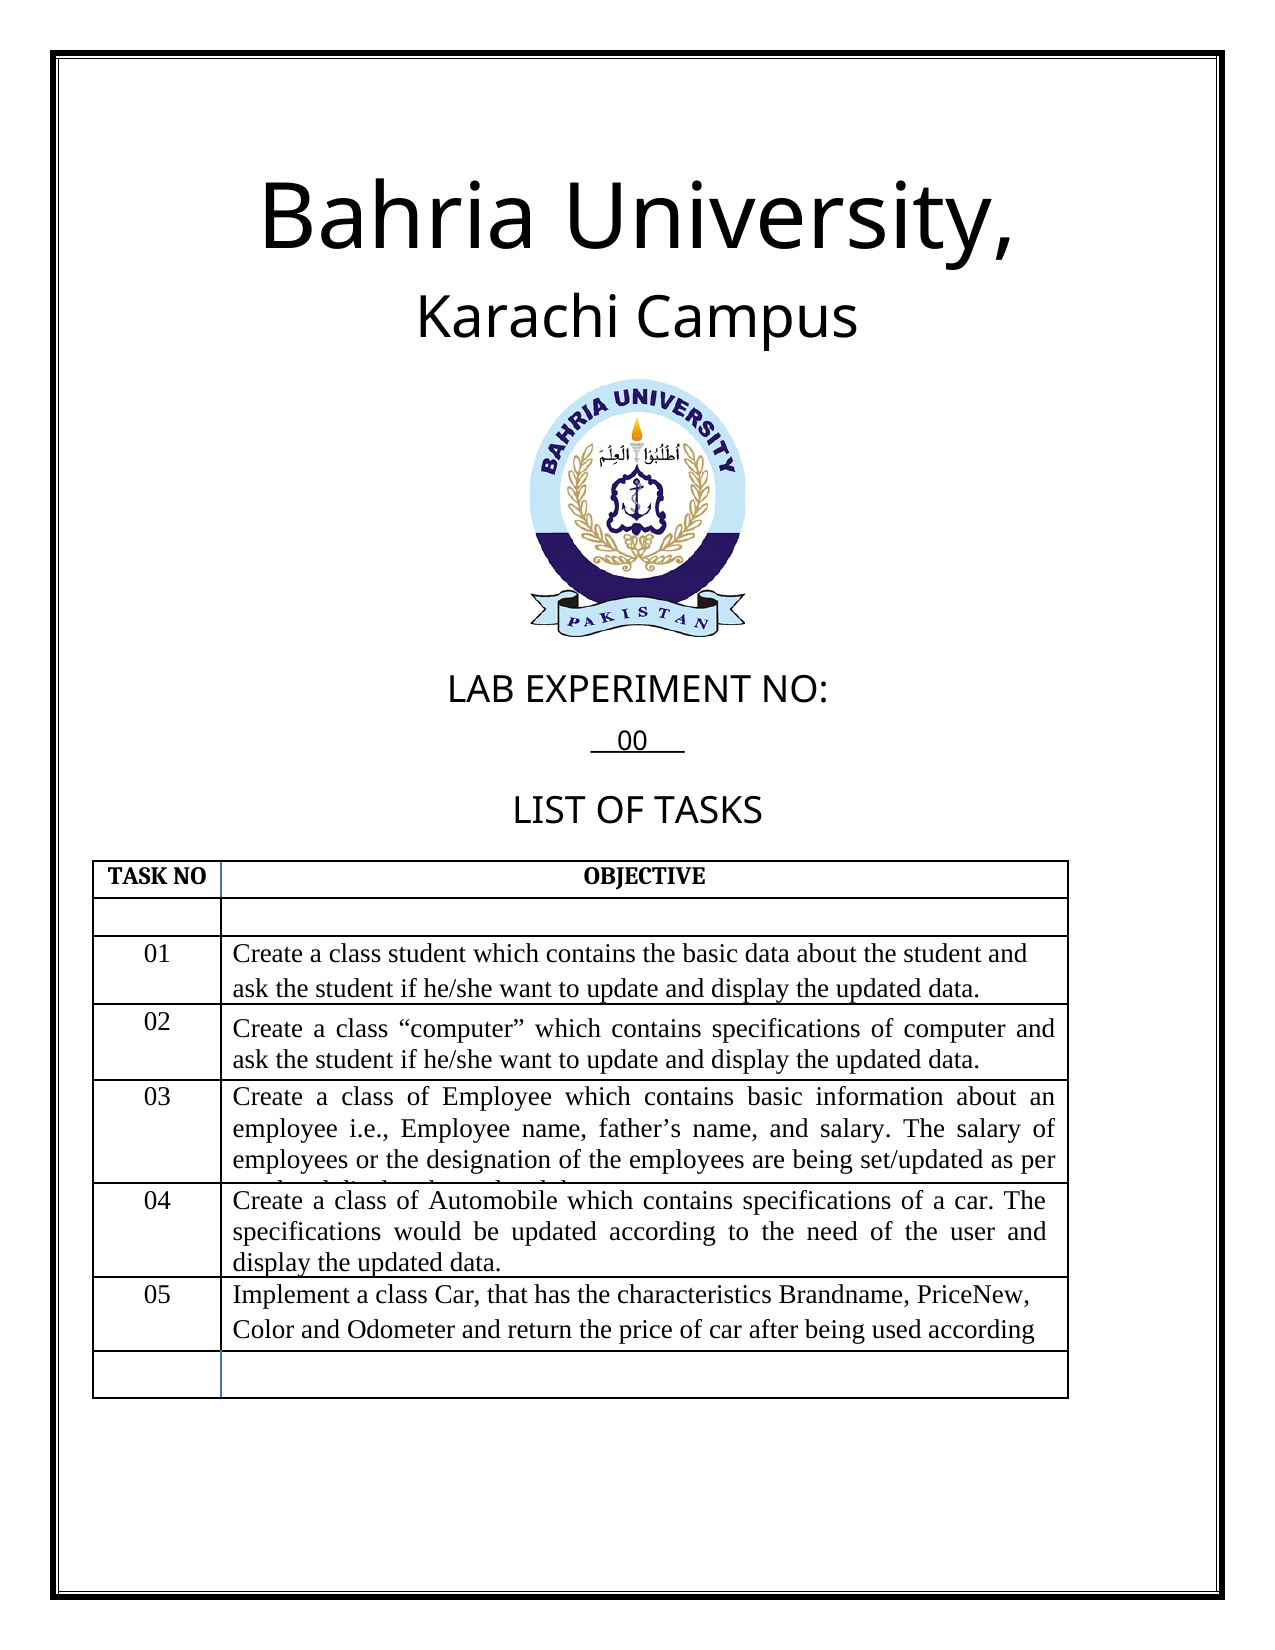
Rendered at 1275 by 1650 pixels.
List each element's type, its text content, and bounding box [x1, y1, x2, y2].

text _____ [150, 713, 1125, 756]
table_cell Create a class of Employee which contains basic information about an employee i.e., Employee name, father’s name, and salary. The salary of employees or the designation of the employees are being set/updated as per need and display the updated data. [222, 1081, 1067, 1182]
table_cell 03 [94, 1081, 220, 1182]
table_cell Implement a class Car, that has the characteristics Brandname, PriceNew, Color and Odometer and return the price of car after being used according to given formula. [222, 1278, 1067, 1350]
table_cell 04 [94, 1184, 220, 1276]
table_cell [94, 899, 220, 934]
table_header OBJECTIVE [222, 862, 1067, 897]
text Bahria University, [150, 150, 1125, 275]
text LAB EXPERIMENT NO: [150, 662, 1125, 713]
table_cell Create a class student which contains the basic data about the student and ask the student if he/she want to update and display the updated data. [222, 937, 1067, 1003]
table_cell Create a class “computer” which contains specifications of computer and ask the student if he/she want to update and display the updated data. [222, 1005, 1067, 1078]
table_cell Create a class of Automobile which contains specifications of a car. The specifications would be updated according to the need of the user and display the updated data. [222, 1184, 1067, 1276]
text LIST OF TASKS [150, 783, 1125, 834]
table_cell 05 [94, 1278, 220, 1350]
table_header TASK NO [94, 862, 220, 897]
table_cell [94, 1352, 220, 1397]
table_cell 01 [94, 937, 220, 1003]
text Karachi Campus [150, 275, 1125, 354]
table_cell [222, 899, 1067, 934]
table_cell 02 [94, 1005, 220, 1078]
table_cell [222, 1352, 1067, 1397]
picture [529, 379, 746, 637]
